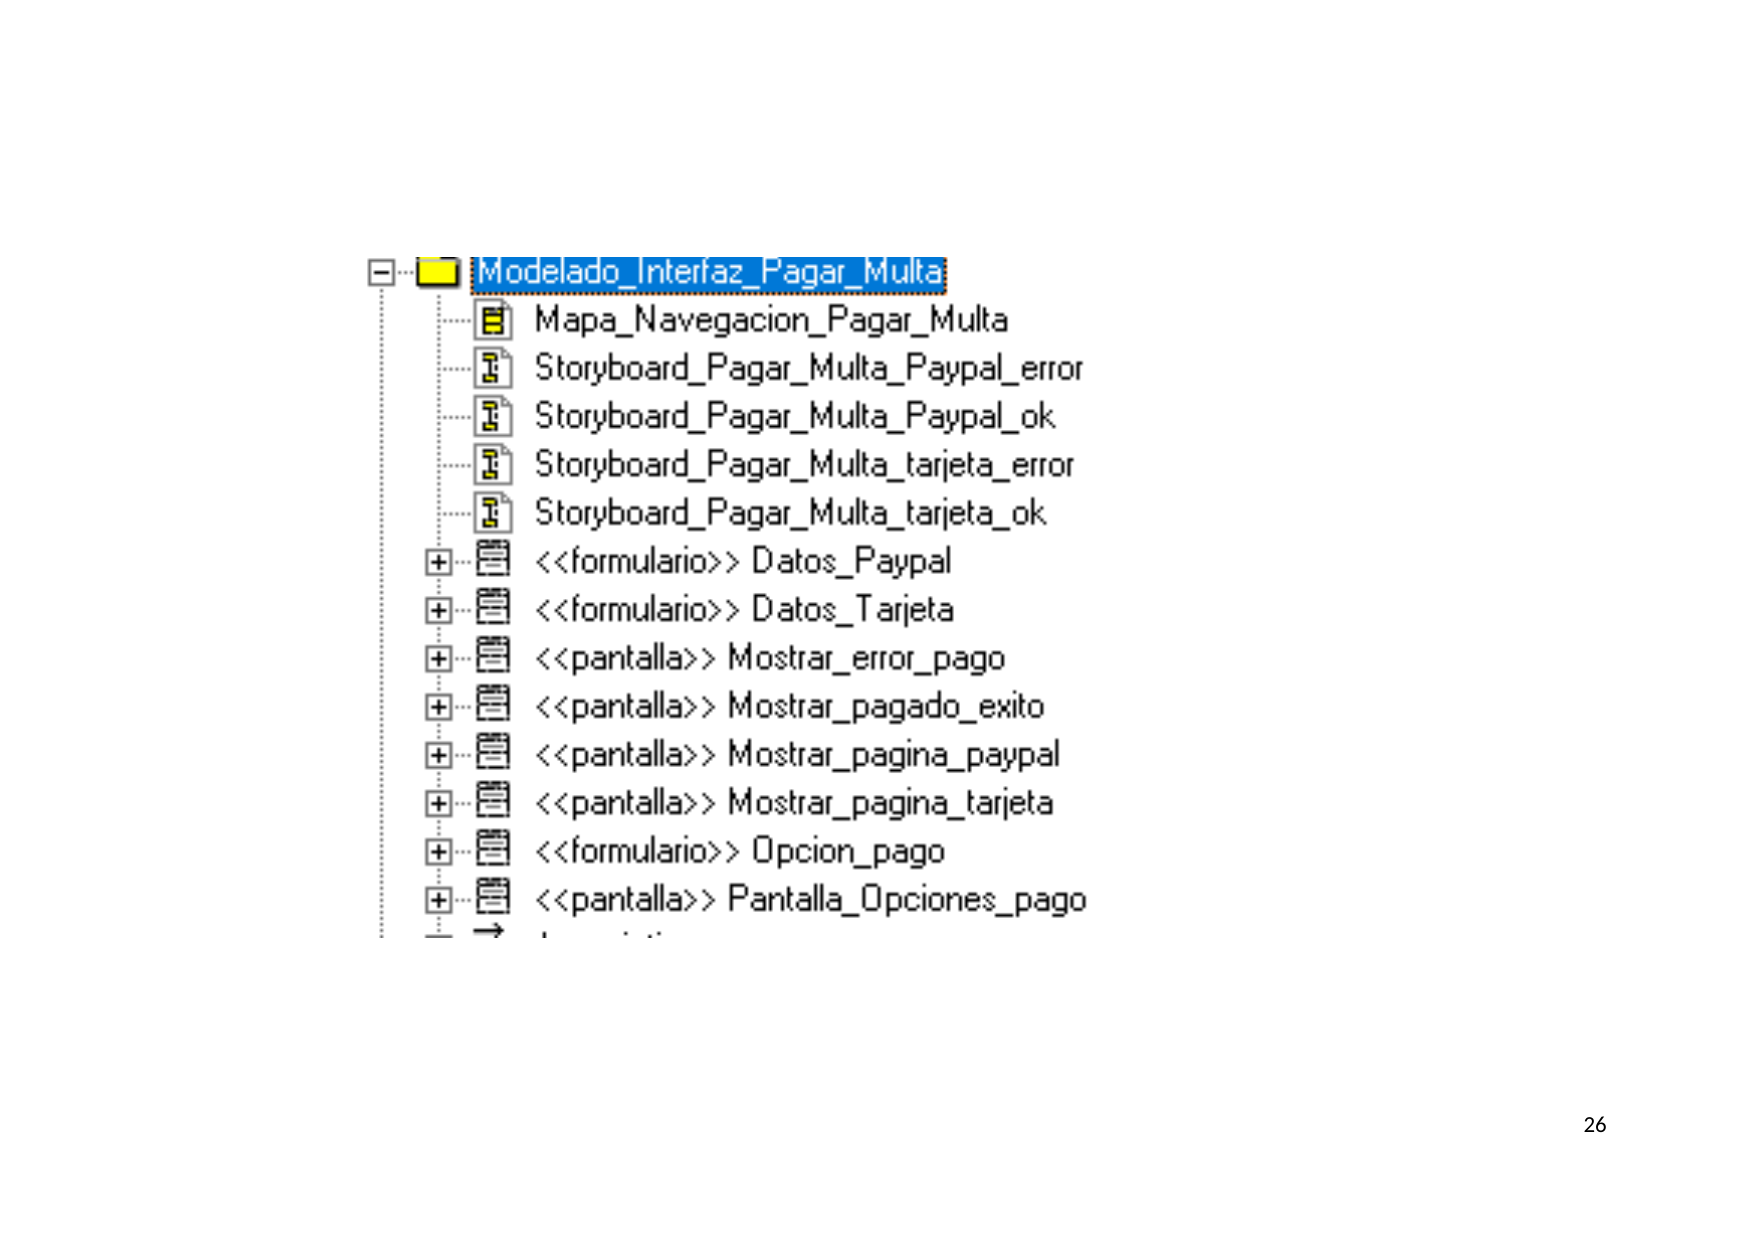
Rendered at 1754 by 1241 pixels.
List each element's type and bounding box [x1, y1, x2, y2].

picture [360, 257, 1391, 936]
